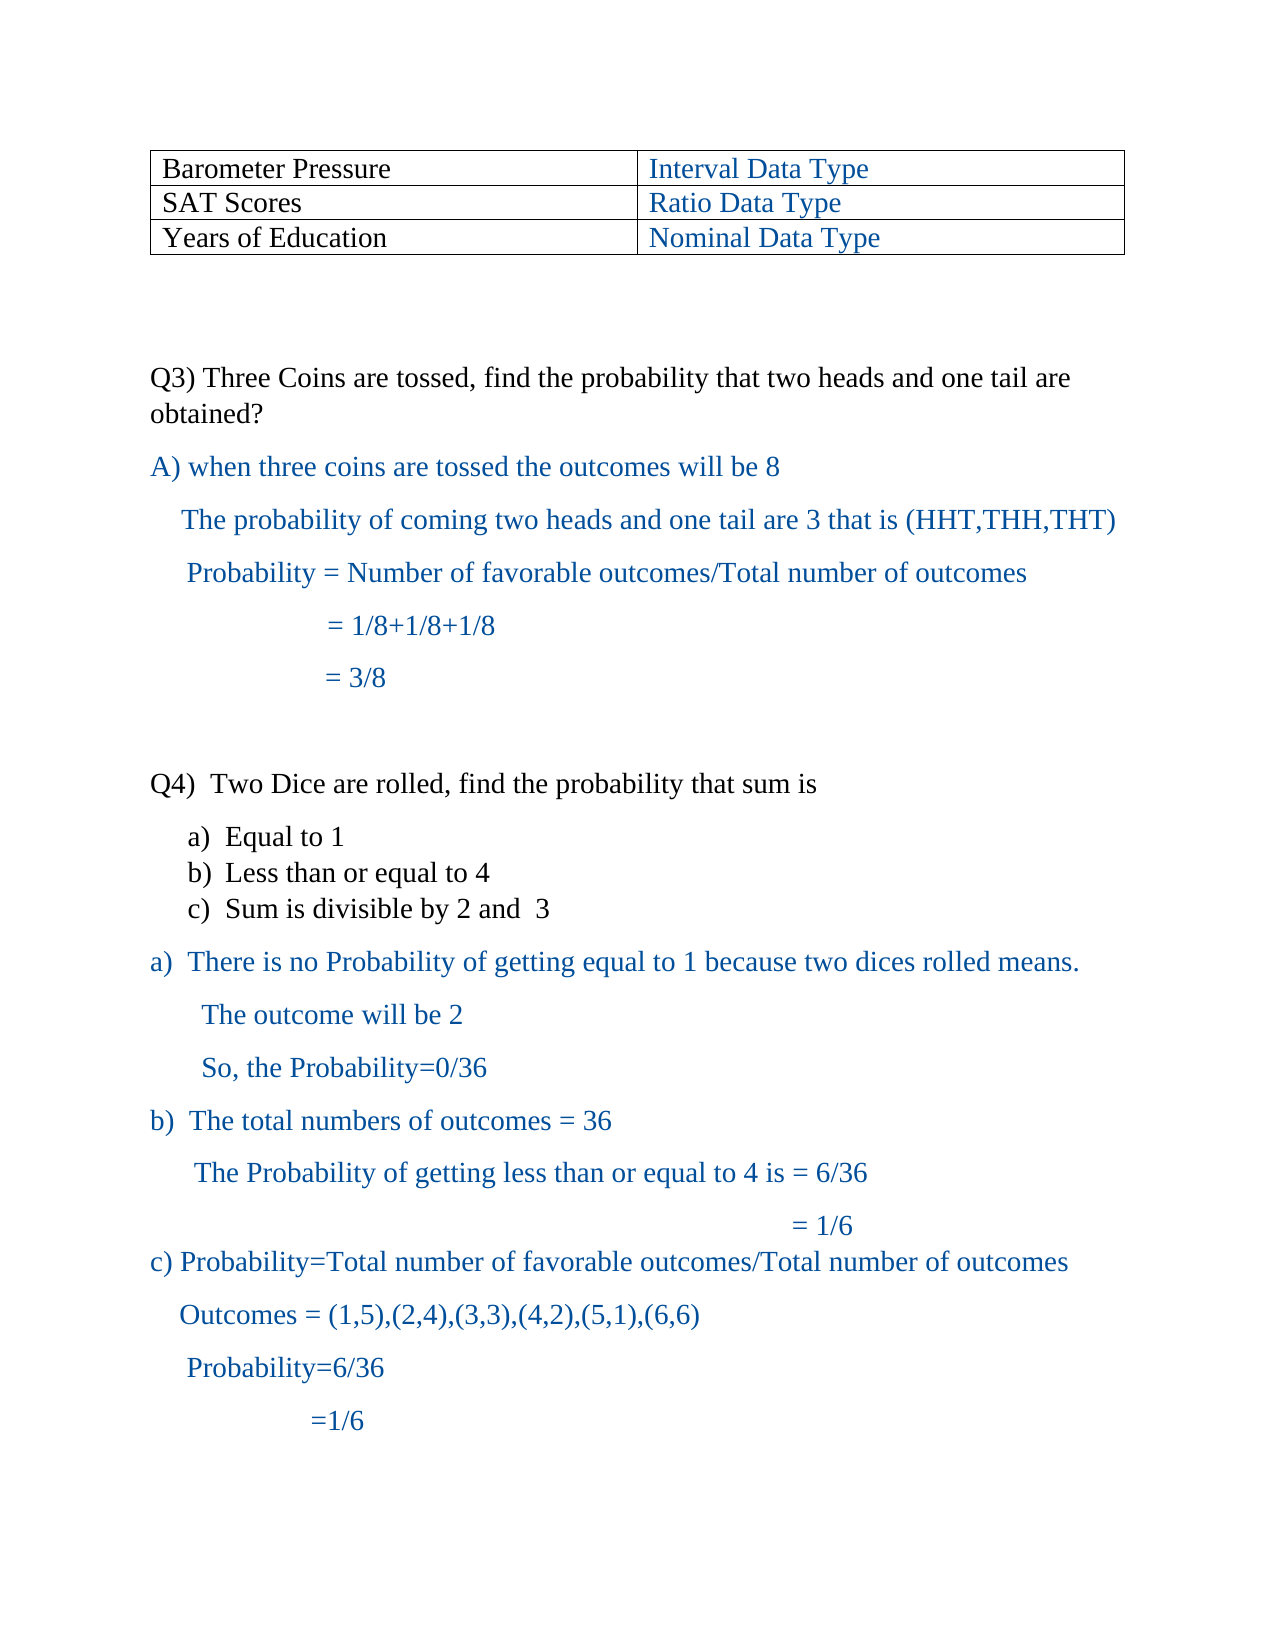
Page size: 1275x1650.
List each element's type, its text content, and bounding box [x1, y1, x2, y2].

text b) The total numbers of outcomes = 36 [150, 1103, 1125, 1136]
list Less than or equal to 4 [187, 855, 1125, 889]
text a) There is no Probability of getting equal to 1 because two dices rolled means. [150, 944, 1125, 978]
text The probability of coming two heads and one tail are 3 that is (HHT,THH,THT) [150, 502, 1125, 536]
table_cell Nominal Data Type [638, 220, 1124, 254]
list Equal to 1 [187, 819, 1125, 853]
list Sum is divisible by 2 and 3 [187, 891, 1125, 925]
text A) when three coins are tossed the outcomes will be 8 [150, 449, 1125, 483]
text = 1/6 c) Probability=Total number of favorable outcomes/Total number of outcomes [150, 1208, 1125, 1278]
table_cell SAT Scores [151, 186, 637, 219]
text Probability=6/36 [150, 1350, 1125, 1383]
text = 1/8+1/8+1/8 [150, 608, 1125, 641]
text Q3) Three Coins are tossed, find the probability that two heads and one tail are obtained? [150, 360, 1125, 430]
text Q4) Two Dice are rolled, find the probability that sum is [150, 766, 1125, 800]
text Probability = Number of favorable outcomes/Total number of outcomes [150, 555, 1125, 588]
table_cell Interval Data Type [638, 151, 1124, 184]
table_cell Years of Education [151, 220, 637, 254]
table_cell Ratio Data Type [638, 186, 1124, 219]
text Outcomes = (1,5),(2,4),(3,3),(4,2),(5,1),(6,6) [150, 1297, 1125, 1331]
text The Probability of getting less than or equal to 4 is = 6/36 [150, 1155, 1125, 1189]
text =1/6 [150, 1403, 1125, 1436]
text The outcome will be 2 [150, 997, 1125, 1031]
table_cell Barometer Pressure [151, 151, 637, 184]
text = 3/8 [150, 661, 1125, 694]
text So, the Probability=0/36 [150, 1050, 1125, 1083]
